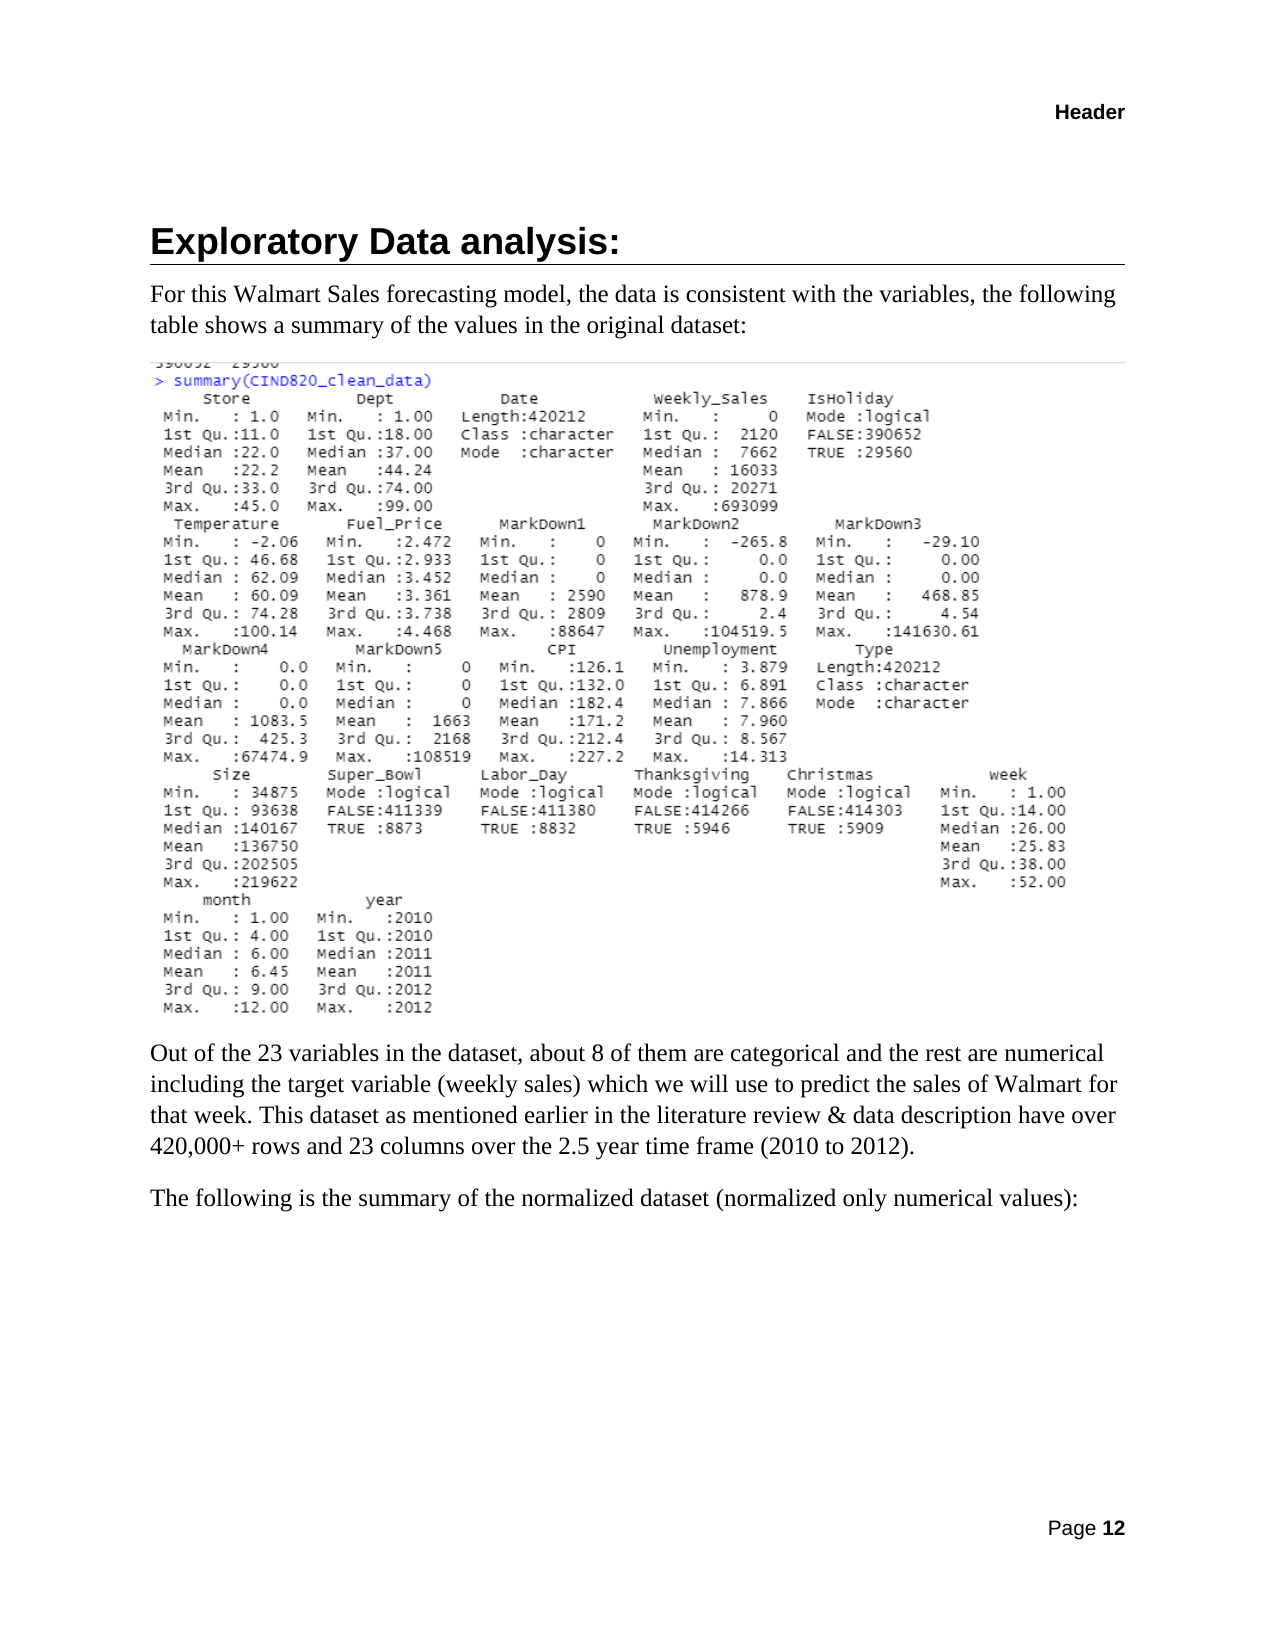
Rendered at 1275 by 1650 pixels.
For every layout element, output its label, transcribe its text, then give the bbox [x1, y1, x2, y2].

text The following is the summary of the normalized dataset (normalized only numerical values): [150, 1183, 1125, 1212]
text Out of the 23 variables in the dataset, about 8 of them are categorical and the rest are numerical including the target variable (weekly sales) which we will use to predict the sales of Walmart for that week. This dataset as mentioned earlier in the literature review & data description have over 420,000+ rows and 23 columns over the 2.5 year time frame (2010 to 2012). [150, 1038, 1125, 1160]
picture [150, 362, 1125, 1015]
text For this Walmart Sales forecasting model, the data is consistent with the variables, the following table shows a summary of the values in the original dataset: [150, 279, 1125, 339]
subtitle Exploratory Data analysis: [150, 219, 1125, 264]
